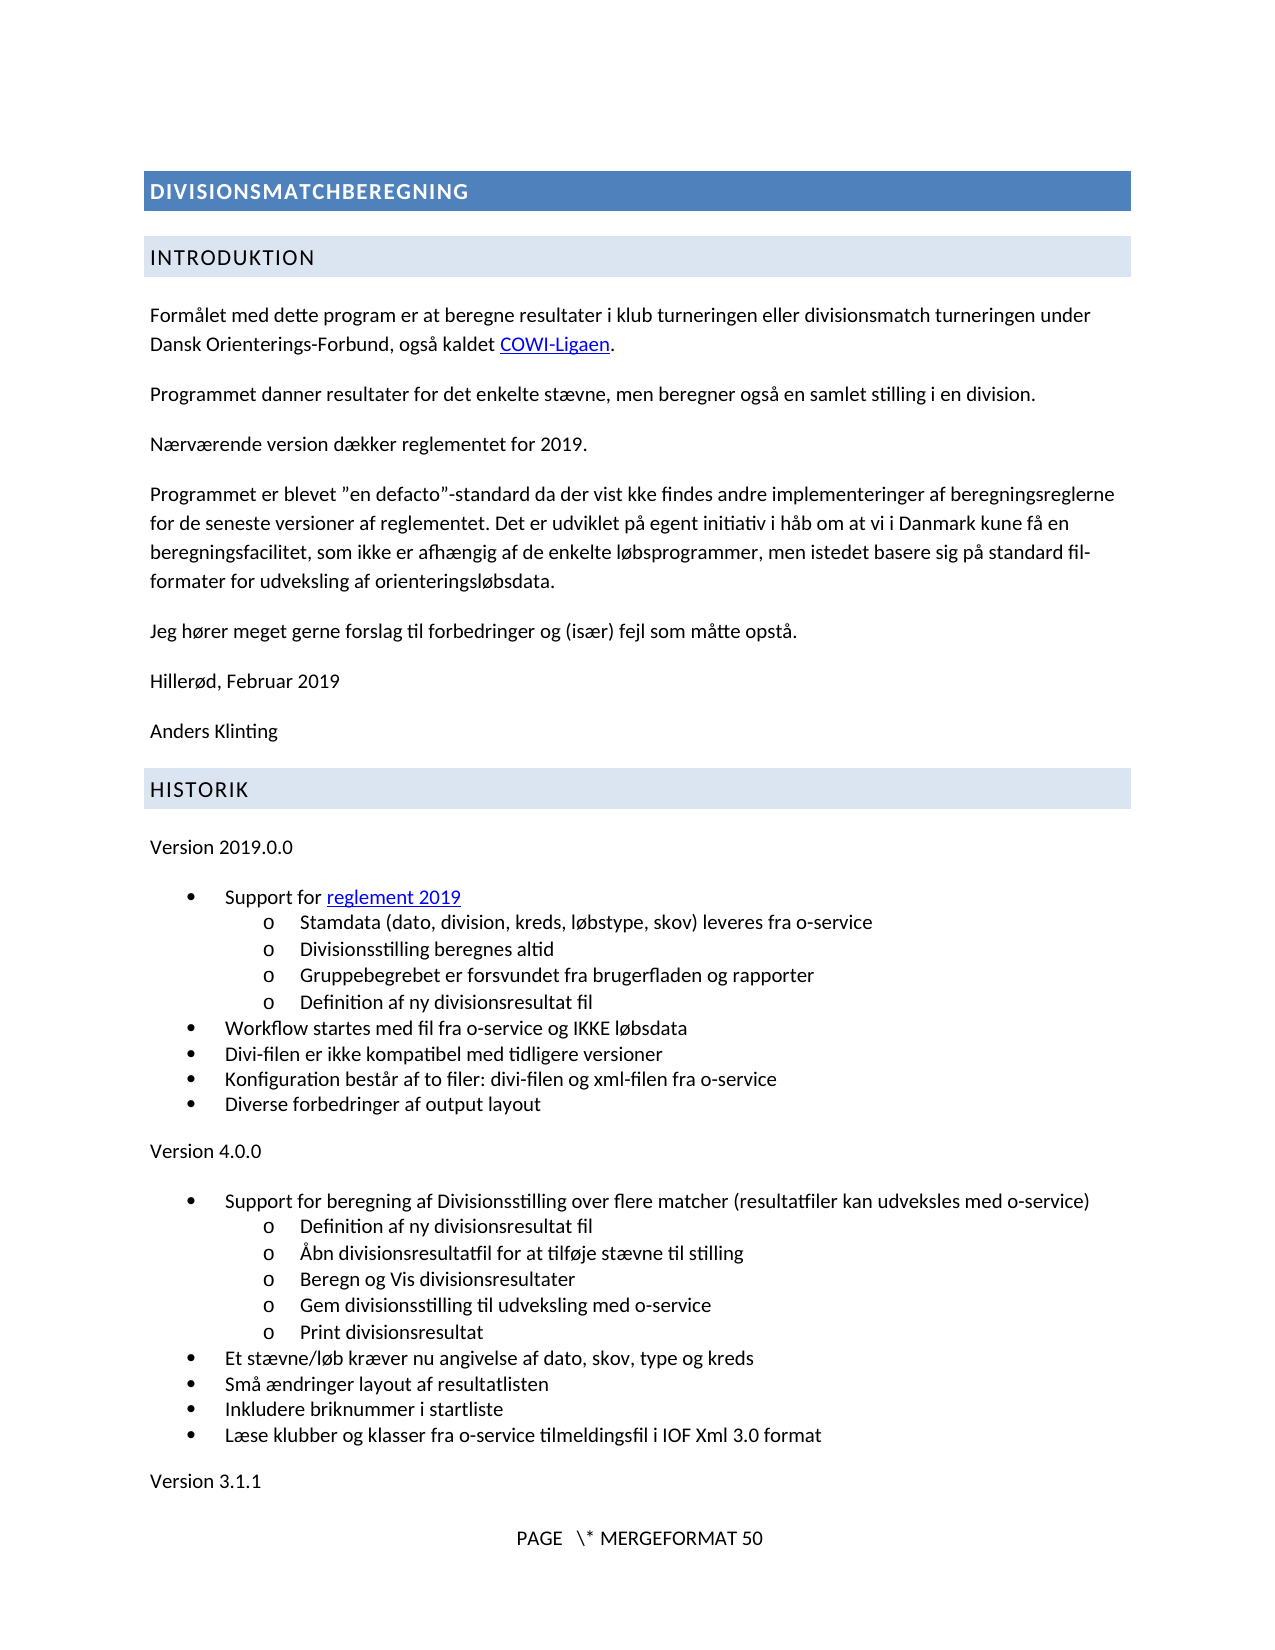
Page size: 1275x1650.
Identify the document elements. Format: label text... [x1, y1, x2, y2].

list Support for reglement 2019 [187, 884, 1125, 909]
list Definition af ny divisionsresultat fil [262, 989, 1125, 1015]
list Gem divisionsstilling til udveksling med o-service [262, 1293, 1125, 1319]
list Læse klubber og klasser fra o-service tilmeldingsfil i IOF Xml 3.0 format [187, 1422, 1125, 1447]
list Divi-filen er ikke kompatibel med tidligere versioner [187, 1041, 1125, 1066]
text Hillerød, Februar 2019 [150, 668, 1125, 694]
list Divisionsstilling beregnes altid [262, 936, 1125, 962]
list Små ændringer layout af resultatlisten [187, 1371, 1125, 1396]
list Åbn divisionsresultatfil for at tilføje stævne til stilling [262, 1240, 1125, 1266]
text Version 3.1.1 [150, 1468, 1125, 1493]
text Formålet med dette program er at beregne resultater i klub turneringen eller divisionsmatch turneringen under Dansk Orienterings-Forbund, også kaldet COWI-Ligaen. [150, 302, 1125, 356]
list Print divisionsresultat [262, 1319, 1125, 1346]
text Version 2019.0.0 [150, 834, 1125, 859]
list Workflow startes med fil fra o-service og IKKE løbsdata [187, 1015, 1125, 1041]
subtitle Introduktion [150, 243, 1125, 271]
text Version 4.0.0 [150, 1138, 1125, 1163]
list Beregn og Vis divisionsresultater [262, 1266, 1125, 1293]
list Support for beregning af Divisionsstilling over flere matcher (resultatfiler kan udveksles med o-service) [187, 1188, 1125, 1213]
list Gruppebegrebet er forsvundet fra brugerfladen og rapporter [262, 962, 1125, 989]
list Inkludere briknummer i startliste [187, 1396, 1125, 1422]
subtitle Historik [150, 775, 1125, 803]
list Definition af ny divisionsresultat fil [262, 1213, 1125, 1240]
text Anders Klinting [150, 718, 1125, 744]
text Programmet er blevet ”en defacto”-standard da der vist kke findes andre implementeringer af beregningsreglerne for de seneste versioner af reglementet. Det er udviklet på egent initiativ i håb om at vi i Danmark kune få en beregningsfacilitet, som ikke er afhængig af de enkelte løbsprogrammer, men istedet basere sig på standard fil-formater for udveksling af orienteringsløbsdata. [150, 481, 1125, 594]
list Konfiguration består af to filer: divi-filen og xml-filen fra o-service [187, 1066, 1125, 1092]
text Jeg hører meget gerne forslag til forbedringer og (især) fejl som måtte opstå. [150, 618, 1125, 644]
list Stamdata (dato, division, kreds, løbstype, skov) leveres fra o-service [262, 909, 1125, 936]
subtitle Divisionsmatchberegning [150, 177, 1125, 205]
text Programmet danner resultater for det enkelte stævne, men beregner også en samlet stilling i en division. [150, 381, 1125, 406]
text Nærværende version dækker reglementet for 2019. [150, 431, 1125, 456]
list Et stævne/løb kræver nu angivelse af dato, skov, type og kreds [187, 1346, 1125, 1371]
list Diverse forbedringer af output layout [187, 1092, 1125, 1117]
